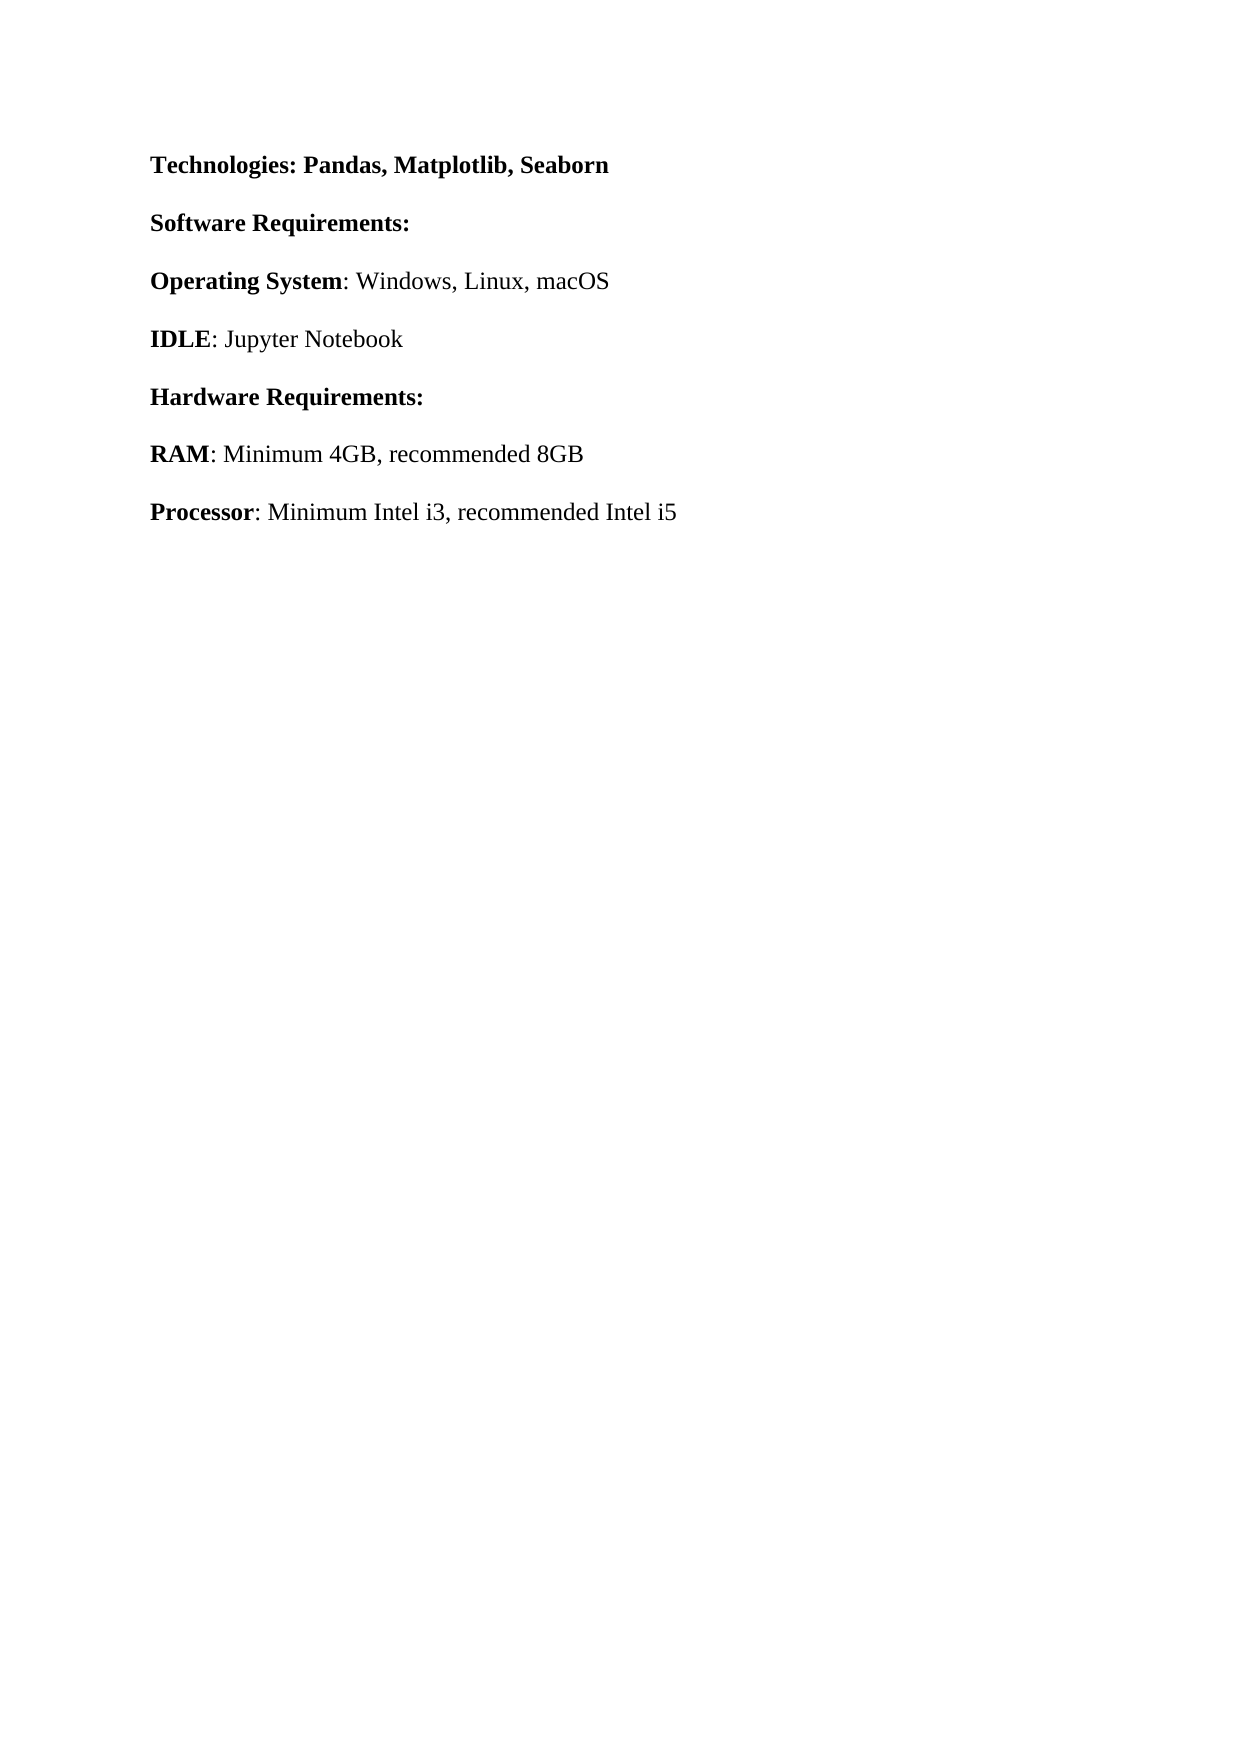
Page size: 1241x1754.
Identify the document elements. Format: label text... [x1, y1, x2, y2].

text Software Requirements: [150, 208, 1090, 237]
text IDLE: Jupyter Notebook [150, 324, 1090, 352]
text Operating System: Windows, Linux, macOS [150, 266, 1090, 294]
text RAM: Minimum 4GB, recommended 8GB [150, 439, 1090, 468]
text Technologies: Pandas, Matplotlib, Seaborn [150, 150, 1090, 179]
text Hardware Requirements: [150, 382, 1090, 410]
text Processor: Minimum Intel i3, recommended Intel i5 [150, 497, 1090, 526]
